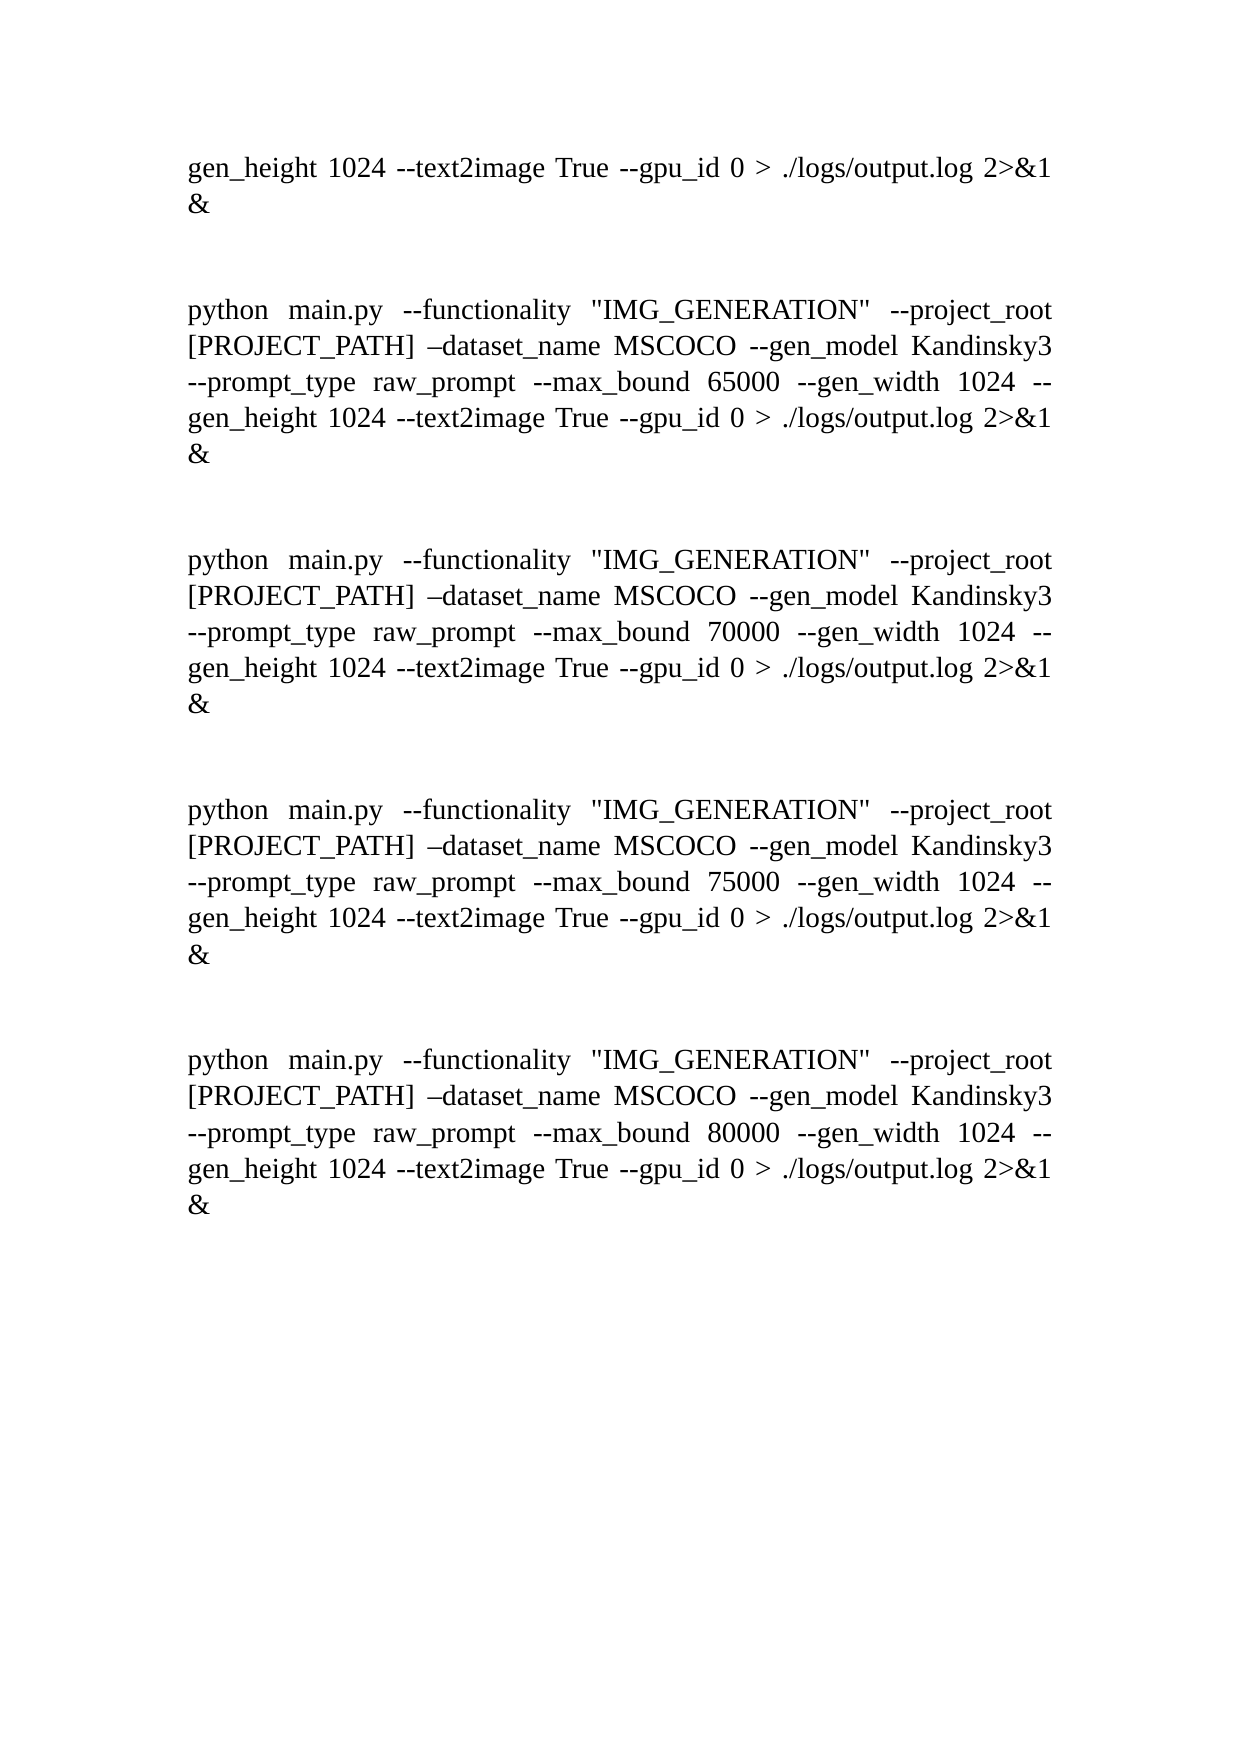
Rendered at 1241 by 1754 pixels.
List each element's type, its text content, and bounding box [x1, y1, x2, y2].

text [187, 150, 1053, 220]
text python main.py --functionality "IMG_GENERATION" --project_root [PROJECT_PATH] –dataset_name MSCOCO --gen_model Kandinsky3 --prompt_type raw_prompt --max_bound 65000 --gen_width 1024 --gen_height 1024 --text2image True --gpu_id 0 > ./logs/output.log 2>&1 & [187, 292, 1053, 470]
text python main.py --functionality "IMG_GENERATION" --project_root [PROJECT_PATH] –dataset_name MSCOCO --gen_model Kandinsky3 --prompt_type raw_prompt --max_bound 80000 --gen_width 1024 --gen_height 1024 --text2image True --gpu_id 0 > ./logs/output.log 2>&1 & [187, 1042, 1053, 1221]
text python main.py --functionality "IMG_GENERATION" --project_root [PROJECT_PATH] –dataset_name MSCOCO --gen_model Kandinsky3 --prompt_type raw_prompt --max_bound 75000 --gen_width 1024 --gen_height 1024 --text2image True --gpu_id 0 > ./logs/output.log 2>&1 & [187, 792, 1053, 970]
text python main.py --functionality "IMG_GENERATION" --project_root [PROJECT_PATH] –dataset_name MSCOCO --gen_model Kandinsky3 --prompt_type raw_prompt --max_bound 70000 --gen_width 1024 --gen_height 1024 --text2image True --gpu_id 0 > ./logs/output.log 2>&1 & [187, 542, 1053, 720]
